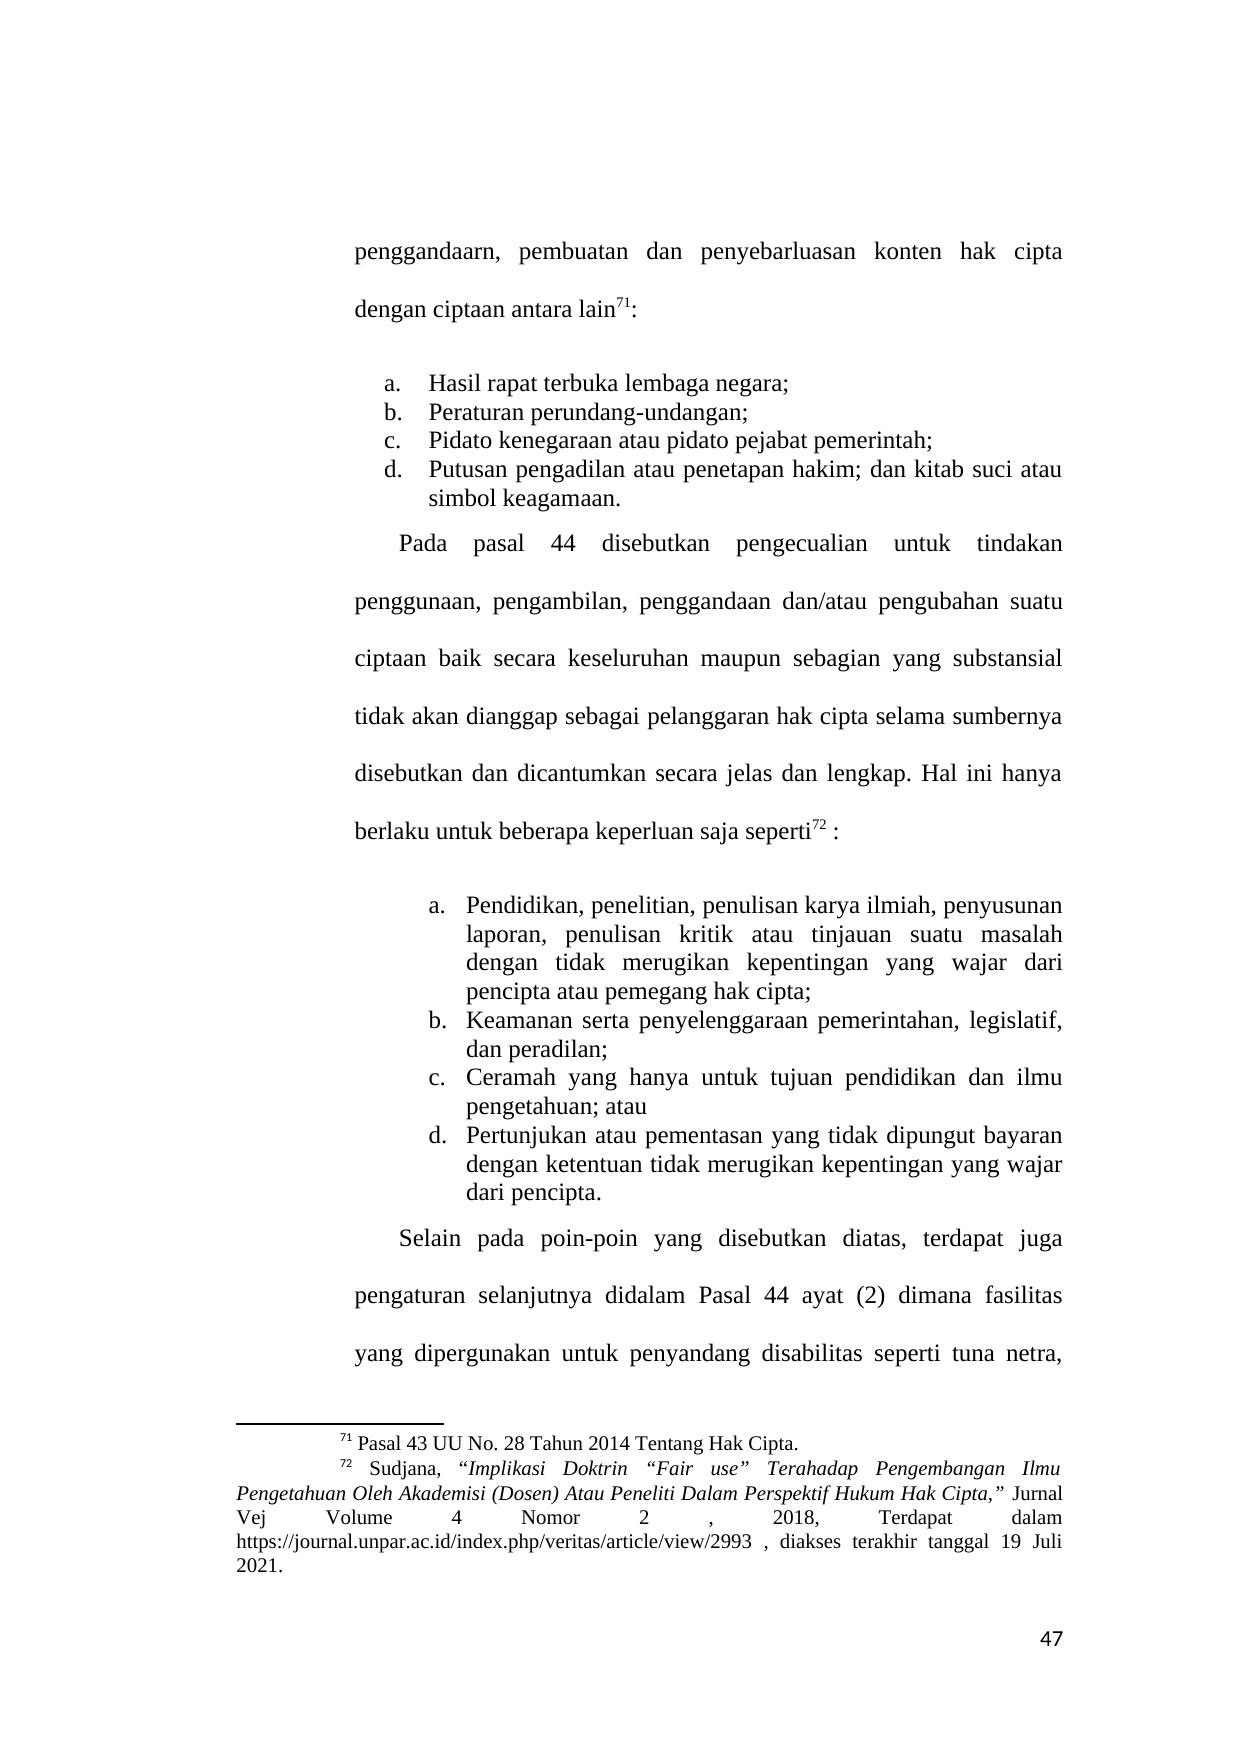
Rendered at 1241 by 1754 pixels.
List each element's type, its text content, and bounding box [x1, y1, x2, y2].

text Pada pasal 44 disebutkan pengecualian untuk tindakan penggunaan, pengambilan, penggandaan dan/atau pengubahan suatu ciptaan baik secara keseluruhan maupun sebagian yang substansial tidak akan dianggap sebagai pelanggaran hak cipta selama sumbernya disebutkan dan dicantumkan secara jelas dan lengkap. Hal ini hanya berlaku untuk beberapa keperluan saja seperti : [354, 528, 1063, 844]
list Ceramah yang hanya untuk tujuan pendidikan dan ilmu pengetahuan; atau [428, 1062, 1063, 1120]
list Putusan pengadilan atau penetapan hakim; dan kitab suci atau simbol keagamaan. [384, 454, 1063, 512]
list Pendidikan, penelitian, penulisan karya ilmiah, penyusunan laporan, penulisan kritik atau tinjauan suatu masalah dengan tidak merugikan kepentingan yang wajar dari pencipta atau pemegang hak cipta; [428, 890, 1063, 1005]
list Hasil rapat terbuka lembaga negara; [384, 368, 1063, 397]
list Keamanan serta penyelenggaraan pemerintahan, legislatif, dan peradilan; [428, 1005, 1063, 1062]
list Peraturan perundang-undangan; [384, 397, 1063, 425]
list Pertunjukan atau pementasan yang tidak dipungut bayaran dengan ketentuan tidak merugikan kepentingan yang wajar dari pencipta. [428, 1120, 1063, 1206]
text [354, 236, 1063, 322]
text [354, 1223, 1063, 1367]
list Pidato kenegaraan atau pidato pejabat pemerintah; [384, 425, 1063, 454]
